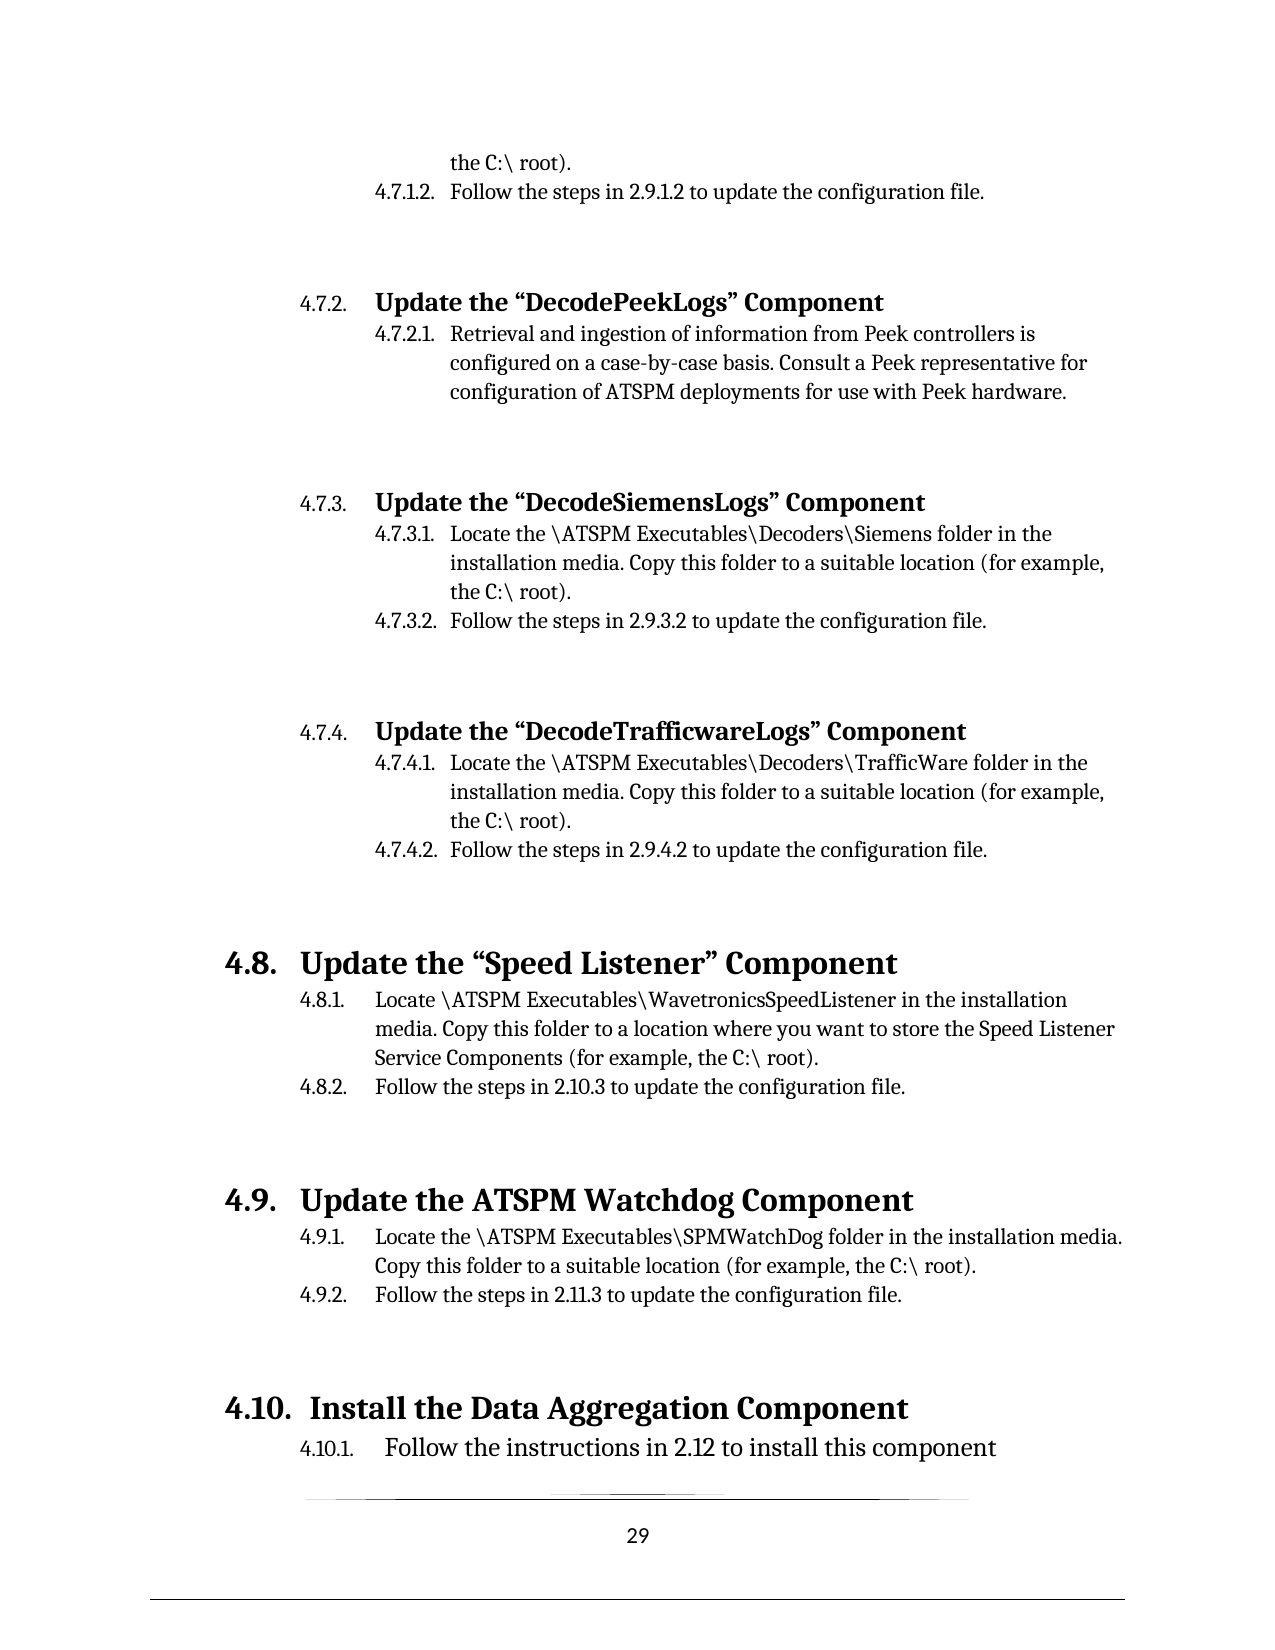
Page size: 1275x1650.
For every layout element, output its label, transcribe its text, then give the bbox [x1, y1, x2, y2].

list Follow the steps in 2.9.4.2 to update the configuration file. [375, 837, 1125, 863]
list Retrieval and ingestion of information from Peek controllers is configured on a case-by-case basis. Consult a Peek representative for configuration of ATSPM deployments for use with Peek hardware. [375, 321, 1125, 405]
list Locate the \ATSPM Executables\Decoders\TrafficWare folder in the installation media. Copy this folder to a suitable location (for example, the C:\ root). [375, 750, 1125, 834]
list Update the “DecodeSiemensLogs” Component [300, 487, 1125, 518]
list Follow the instructions in 2.12 to install this component [300, 1432, 1125, 1463]
list Update the “Speed Listener” Component [225, 945, 1125, 983]
list Locate the \ATSPM Executables\Decoders\Siemens folder in the installation media. Copy this folder to a suitable location (for example, the C:\ root). [375, 521, 1125, 605]
list Follow the steps in 2.9.3.2 to update the configuration file. [375, 608, 1125, 634]
list Locate the \ATSPM Executables\SPMWatchDog folder in the installation media. Copy this folder to a suitable location (for example, the C:\ root). [300, 1224, 1125, 1279]
list Follow the steps in 2.10.3 to update the configuration file. [300, 1074, 1125, 1100]
list Locate \ATSPM Executables\WavetronicsSpeedListener in the installation media. Copy this folder to a location where you want to store the Speed Listener Service Components (for example, the C:\ root). [300, 987, 1125, 1071]
list Install the Data Aggregation Component [225, 1389, 1125, 1428]
list Update the ATSPM Watchdog Component [225, 1182, 1125, 1220]
list Update the “DecodeTrafficwareLogs” Component [300, 716, 1125, 747]
list Update the “DecodePeekLogs” Component [300, 287, 1125, 318]
list Follow the steps in 2.9.1.2 to update the configuration file. [375, 179, 1125, 205]
list Follow the steps in 2.11.3 to update the configuration file. [300, 1282, 1125, 1308]
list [375, 150, 1125, 176]
